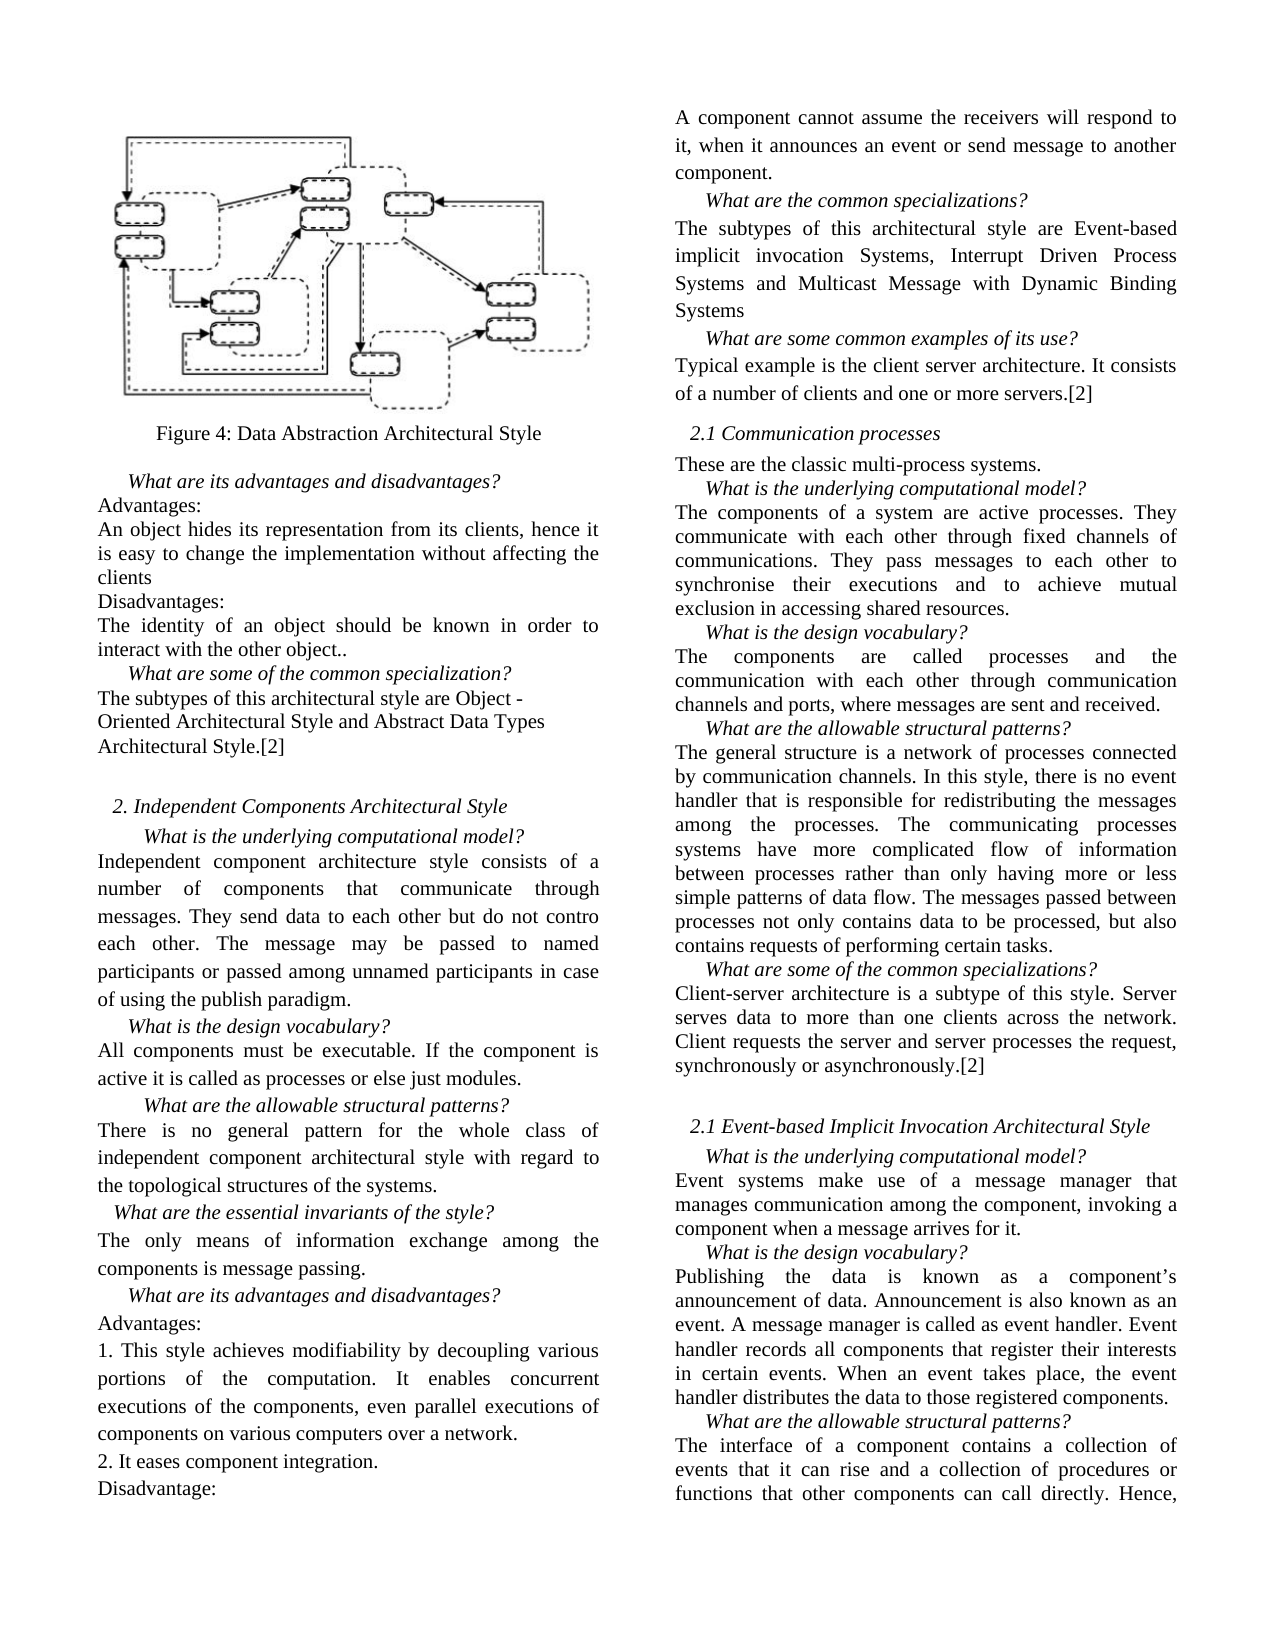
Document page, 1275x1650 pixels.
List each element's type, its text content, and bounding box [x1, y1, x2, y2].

text All components must be executable. If the component is active it is called as processes or else just modules. [97, 1038, 600, 1090]
text Client-server architecture is a subtype of this style. Server serves data to more than one clients across the network. Client requests the server and server processes the request, synchronously or asynchronously.[2] [675, 981, 1177, 1077]
subtitle What are the common specializations? [705, 188, 1177, 212]
subtitle What is the design vocabulary? [705, 1240, 1177, 1264]
text Event systems make use of a message manager that manages communication among the component, invoking a component when a message arrives for it. [675, 1168, 1177, 1240]
text Advantages: [97, 493, 600, 517]
subtitle What is the underlying computational model? [705, 476, 1177, 499]
subtitle What are the essential invariants of the style? [97, 1200, 600, 1224]
text The identity of an object should be known in order to interact with the other object.. [97, 613, 600, 661]
text Disadvantages: [97, 589, 600, 613]
text The general structure is a network of processes connected by communication channels. In this style, there is no event handler that is responsible for redistributing the messages among the processes. The communicating processes systems have more complicated flow of information between processes rather than only having more or less simple patterns of data flow. The messages passed between processes not only contains data to be processed, but also contains requests of performing certain tasks. [675, 740, 1177, 957]
subtitle What is the underlying computational model? [705, 1144, 1177, 1168]
subtitle What is the design vocabulary? [705, 620, 1177, 644]
text A component cannot assume the receivers will respond to it, when it announces an event or send message to another component. [675, 105, 1177, 184]
text 2. It eases component integration. [97, 1449, 600, 1473]
text Typical example is the client server architecture. It consists of a number of clients and one or more servers.[2] [675, 353, 1177, 405]
subtitle What are the allowable structural patterns? [127, 1093, 600, 1117]
subtitle 2. Independent Components Architectural Style [112, 794, 600, 818]
subtitle 2.1 Communication processes [690, 421, 1177, 445]
subtitle What are the allowable structural patterns? [705, 716, 1177, 740]
text The only means of information exchange among the components is message passing. [97, 1228, 600, 1279]
text There is no general pattern for the whole class of independent component architectural style with regard to the topological structures of the systems. [97, 1117, 600, 1197]
text An object hides its representation from its clients, hence it is easy to change the implementation without affecting the clients [97, 517, 600, 589]
subtitle 2.1 Event-based Implicit Invocation Architectural Style [690, 1114, 1177, 1138]
picture [97, 129, 601, 421]
subtitle What are its advantages and disadvantages? [127, 1283, 600, 1307]
subtitle What are some common examples of its use? [705, 326, 1177, 350]
text The subtypes of this architectural style are Event-based implicit invocation Systems, Interrupt Driven Process Systems and Multicast Message with Dynamic Binding Systems [675, 215, 1177, 322]
subtitle What are its advantages and disadvantages? [127, 469, 600, 493]
text Disadvantage: [97, 1476, 600, 1500]
subtitle What are some of the common specializations? [705, 957, 1177, 981]
subtitle What is the design vocabulary? [127, 1014, 600, 1038]
text The components are called processes and the communication with each other through communication channels and ports, where messages are sent and received. [675, 644, 1177, 716]
text Publishing the data is known as a component’s announcement of data. Announcement is also known as an event. A message manager is called as event handler. Event handler records all components that register their interests in certain events. When an event takes place, the event handler distributes the data to those registered components. [675, 1264, 1177, 1409]
subtitle What are some of the common specialization? [127, 661, 600, 685]
text The subtypes of this architectural style are Object - Oriented Architectural Style and Abstract Data Types Architectural Style.[2] [97, 685, 600, 758]
text Independent component architecture style consists of a number of components that communicate through messages. They send data to each other but do not contro each other. The message may be passed to named participants or passed among unnamed participants in case of using the publish paradigm. [97, 848, 600, 1011]
text Advantages: [97, 1311, 600, 1335]
text Figure 4: Data Abstraction Architectural Style [97, 421, 600, 445]
subtitle What are the allowable structural patterns? [705, 1409, 1177, 1433]
subtitle What is the underlying computational model? [127, 824, 600, 848]
text 1. This style achieves modifiability by decoupling various portions of the computation. It enables concurrent executions of the components, even parallel executions of components on various computers over a network. [97, 1338, 600, 1445]
text These are the classic multi-process systems. [675, 451, 1177, 476]
text The components of a system are active processes. They communicate with each other through fixed channels of communications. They pass messages to each other to synchronise their executions and to achieve mutual exclusion in accessing shared resources. [675, 499, 1177, 620]
